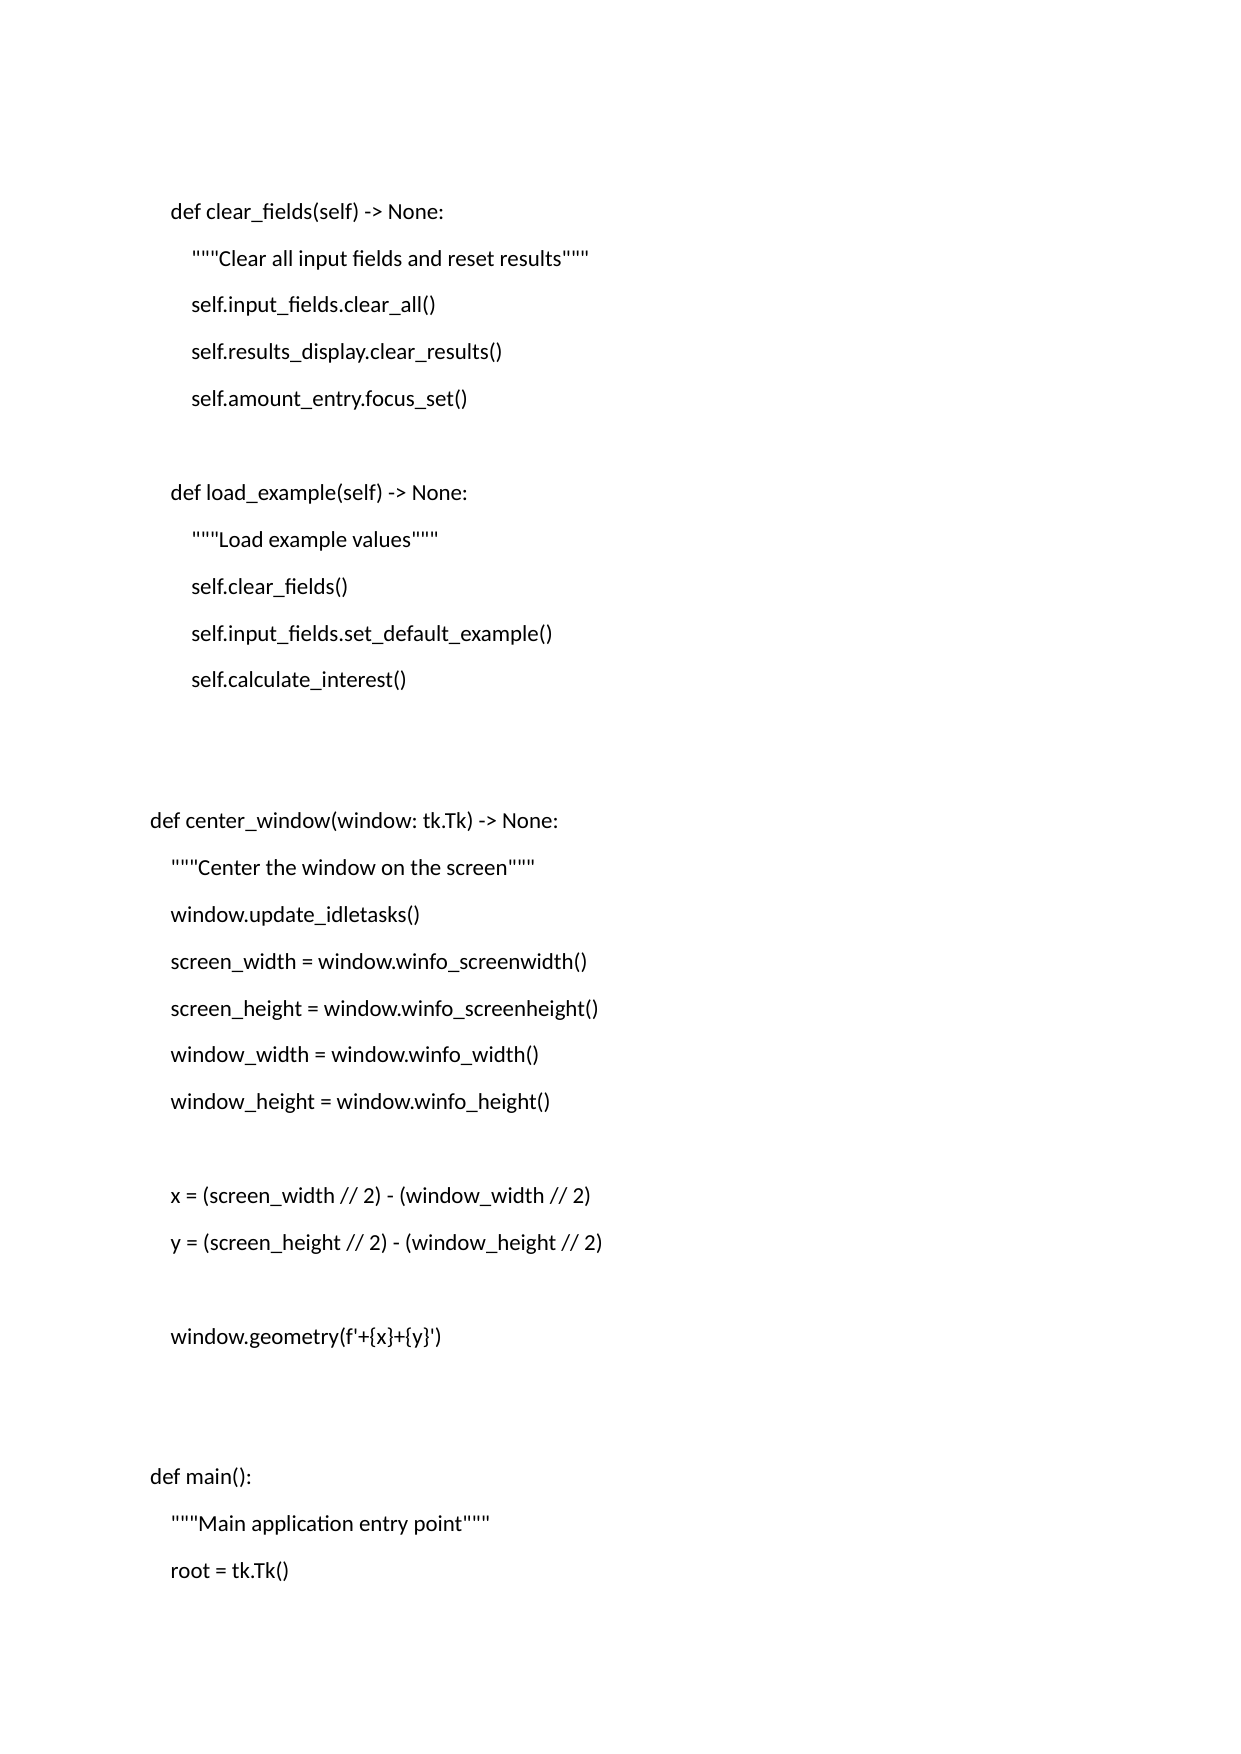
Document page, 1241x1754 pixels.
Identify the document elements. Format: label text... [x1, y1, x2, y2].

text self.clear_fields() [150, 572, 1090, 600]
text def clear_fields(self) -> None: [150, 197, 1090, 225]
text self.calculate_interest() [150, 666, 1090, 694]
text root = tk.Tk() [150, 1556, 1090, 1584]
text window_width = window.winfo_width() [150, 1041, 1090, 1069]
text """Center the window on the screen""" [150, 853, 1090, 881]
text y = (screen_height // 2) - (window_height // 2) [150, 1228, 1090, 1256]
text window.geometry(f'+{x}+{y}') [150, 1322, 1090, 1350]
text screen_height = window.winfo_screenheight() [150, 994, 1090, 1022]
text screen_width = window.winfo_screenwidth() [150, 947, 1090, 975]
text def main(): [150, 1462, 1090, 1491]
text def load_example(self) -> None: [150, 478, 1090, 506]
text self.input_fields.set_default_example() [150, 619, 1090, 647]
text window.update_idletasks() [150, 900, 1090, 928]
text def center_window(window: tk.Tk) -> None: [150, 806, 1090, 834]
text """Main application entry point""" [150, 1509, 1090, 1537]
text x = (screen_width // 2) - (window_width // 2) [150, 1181, 1090, 1209]
text """Clear all input fields and reset results""" [150, 244, 1090, 272]
text self.amount_entry.focus_set() [150, 384, 1090, 412]
text window_height = window.winfo_height() [150, 1087, 1090, 1116]
text """Load example values""" [150, 525, 1090, 553]
text self.results_display.clear_results() [150, 337, 1090, 366]
text self.input_fields.clear_all() [150, 291, 1090, 319]
